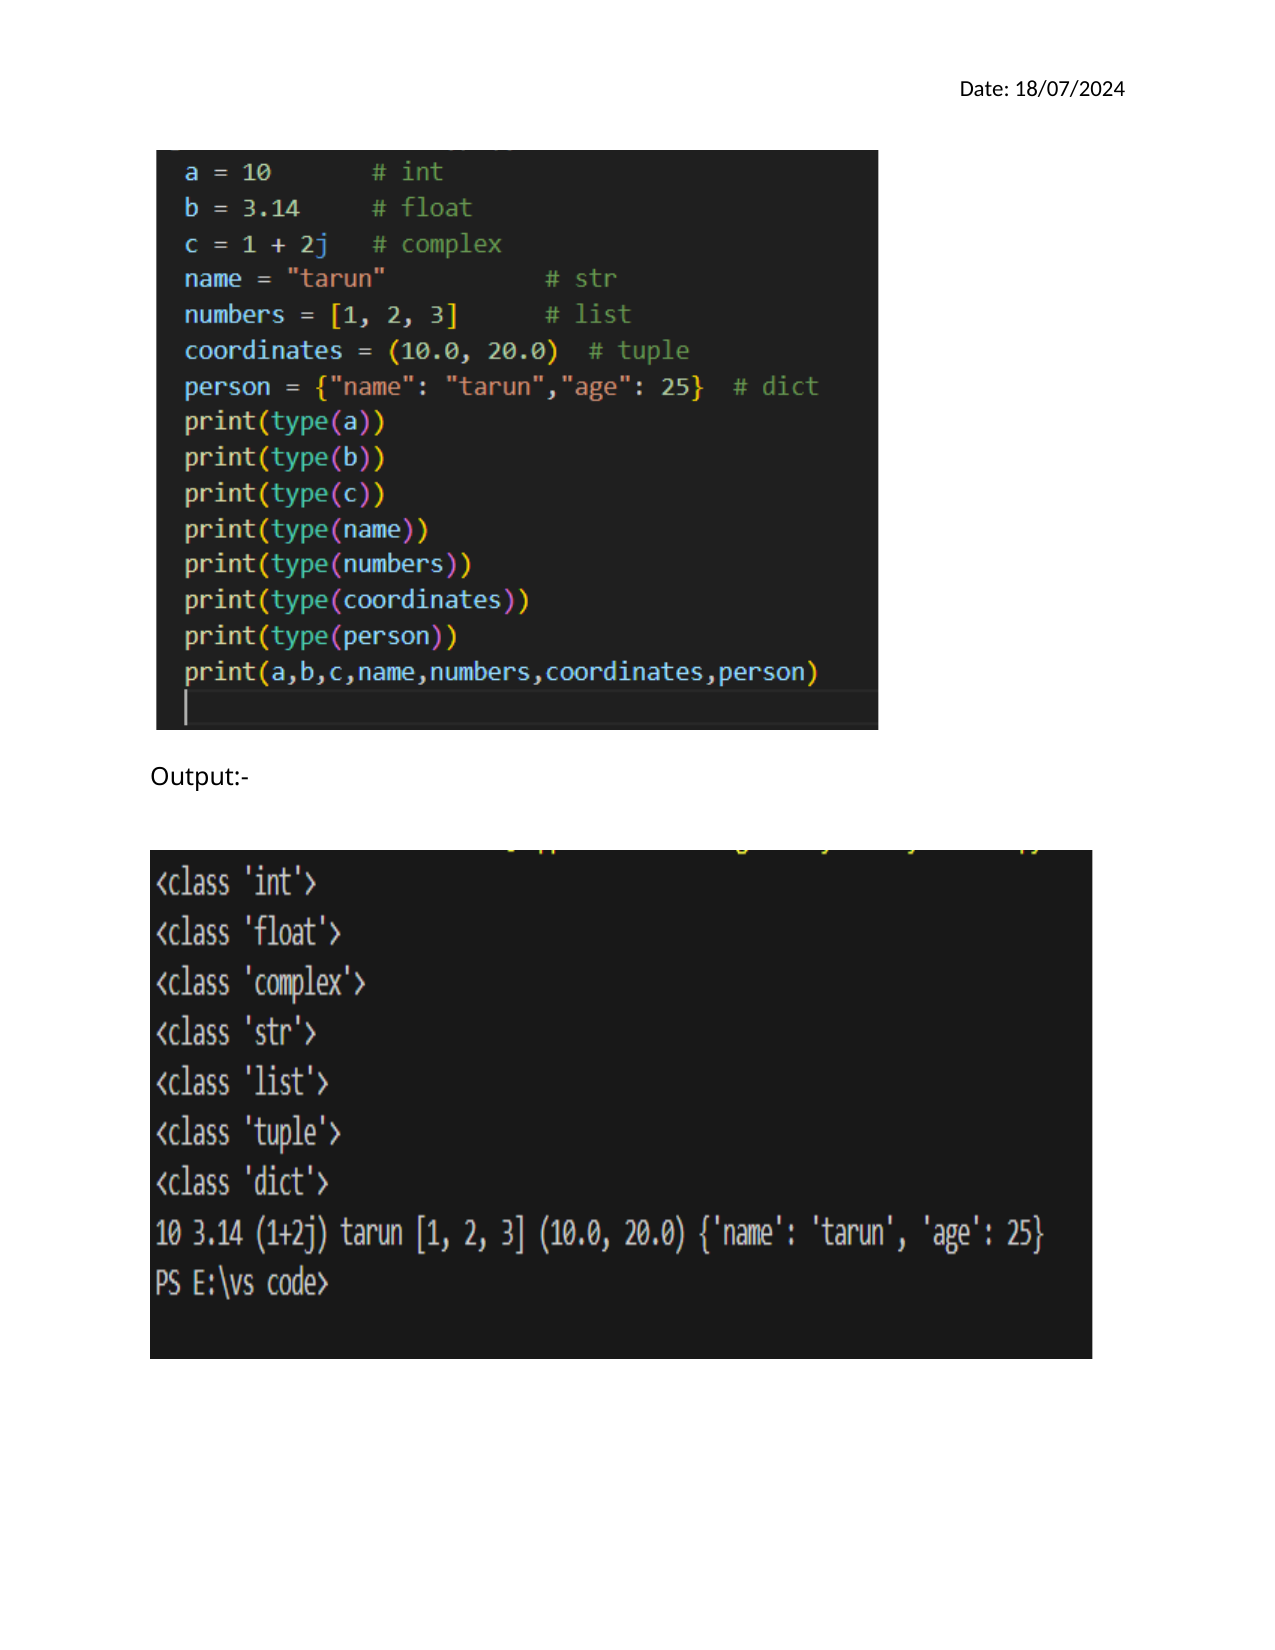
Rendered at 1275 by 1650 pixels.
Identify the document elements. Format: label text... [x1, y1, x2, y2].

picture [150, 850, 1093, 1359]
picture [156, 150, 879, 730]
text Output:- [150, 758, 1125, 821]
